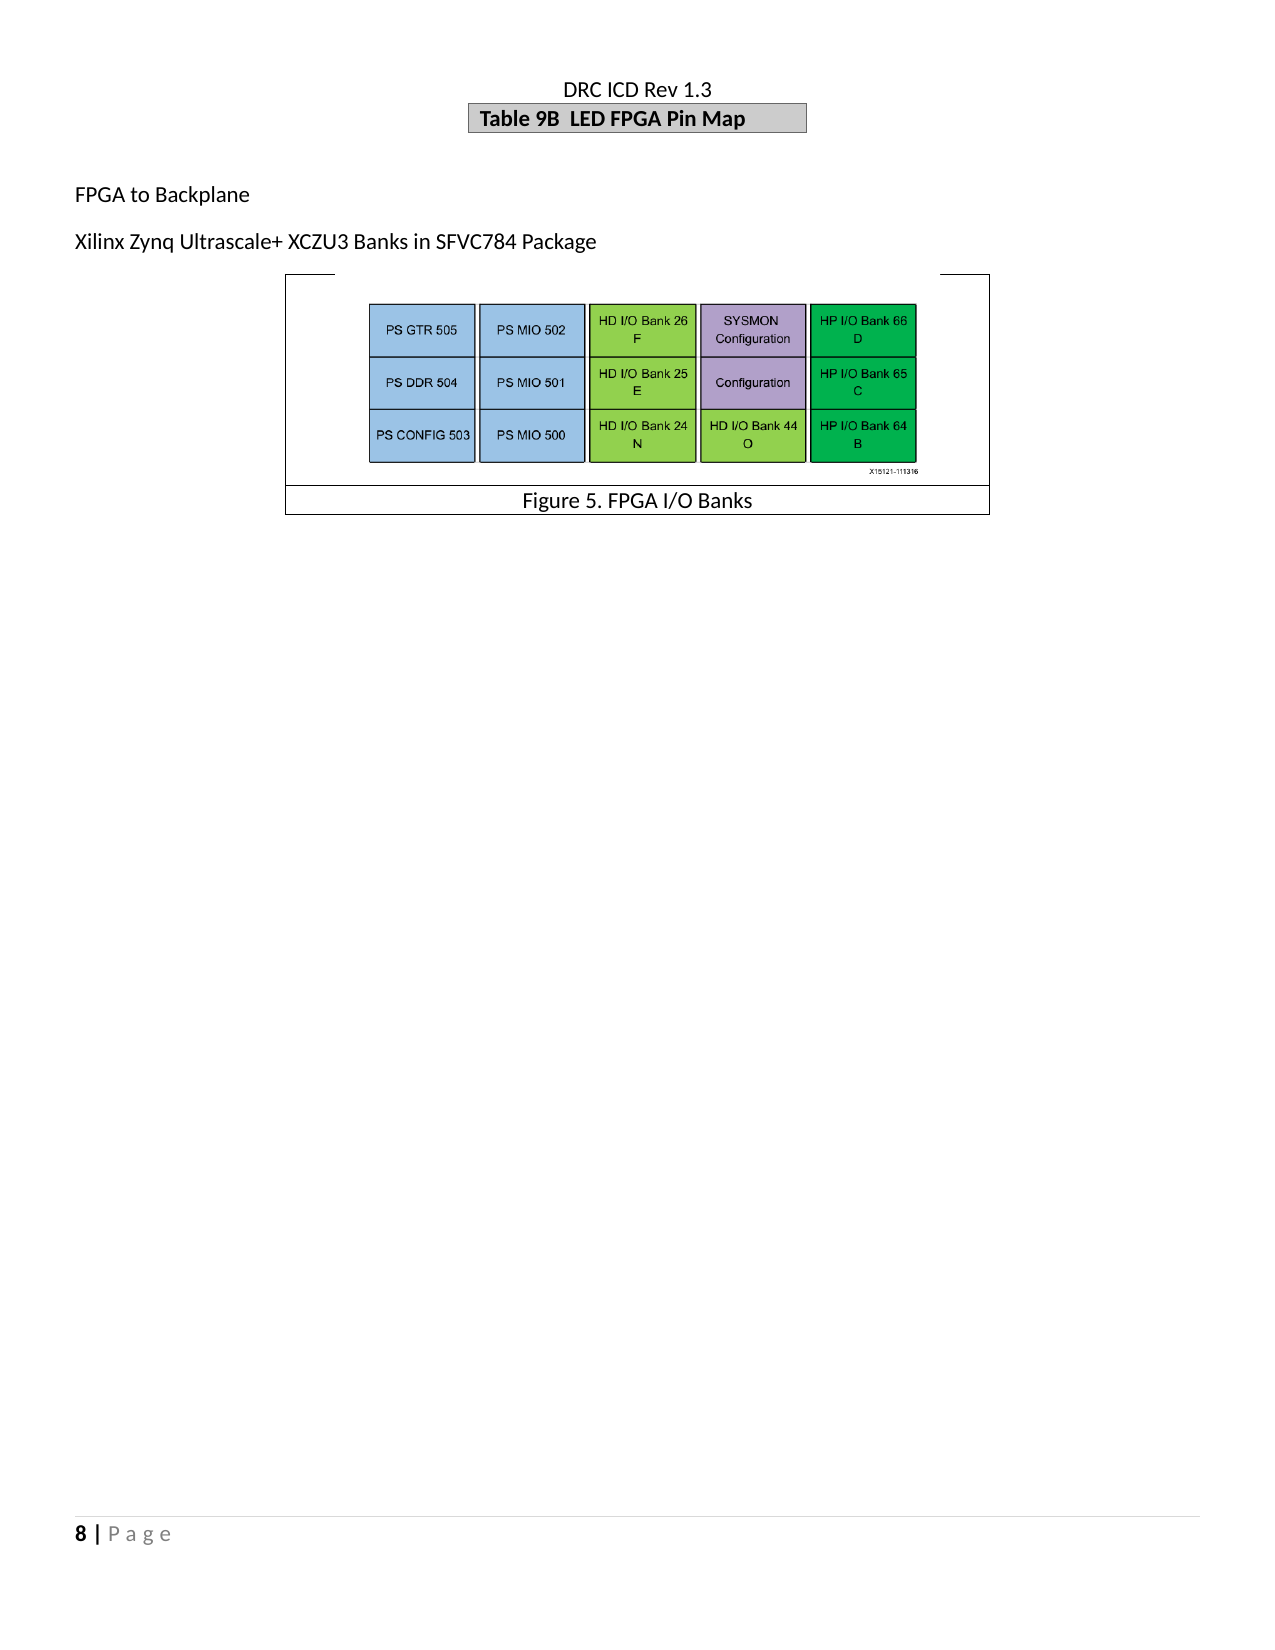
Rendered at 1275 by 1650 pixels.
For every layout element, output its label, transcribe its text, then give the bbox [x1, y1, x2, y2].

text Xilinx Zynq Ultrascale+ XCZU3 Banks in SFVC784 Package [75, 227, 1200, 255]
picture [335, 274, 940, 485]
text FPGA to Backplane [75, 180, 1200, 208]
table_header [286, 275, 335, 485]
table_cell Table 9B LED FPGA Pin Map [469, 104, 806, 132]
table_cell Figure 5. FPGA I/O Banks [286, 486, 989, 514]
table_header [940, 275, 989, 485]
